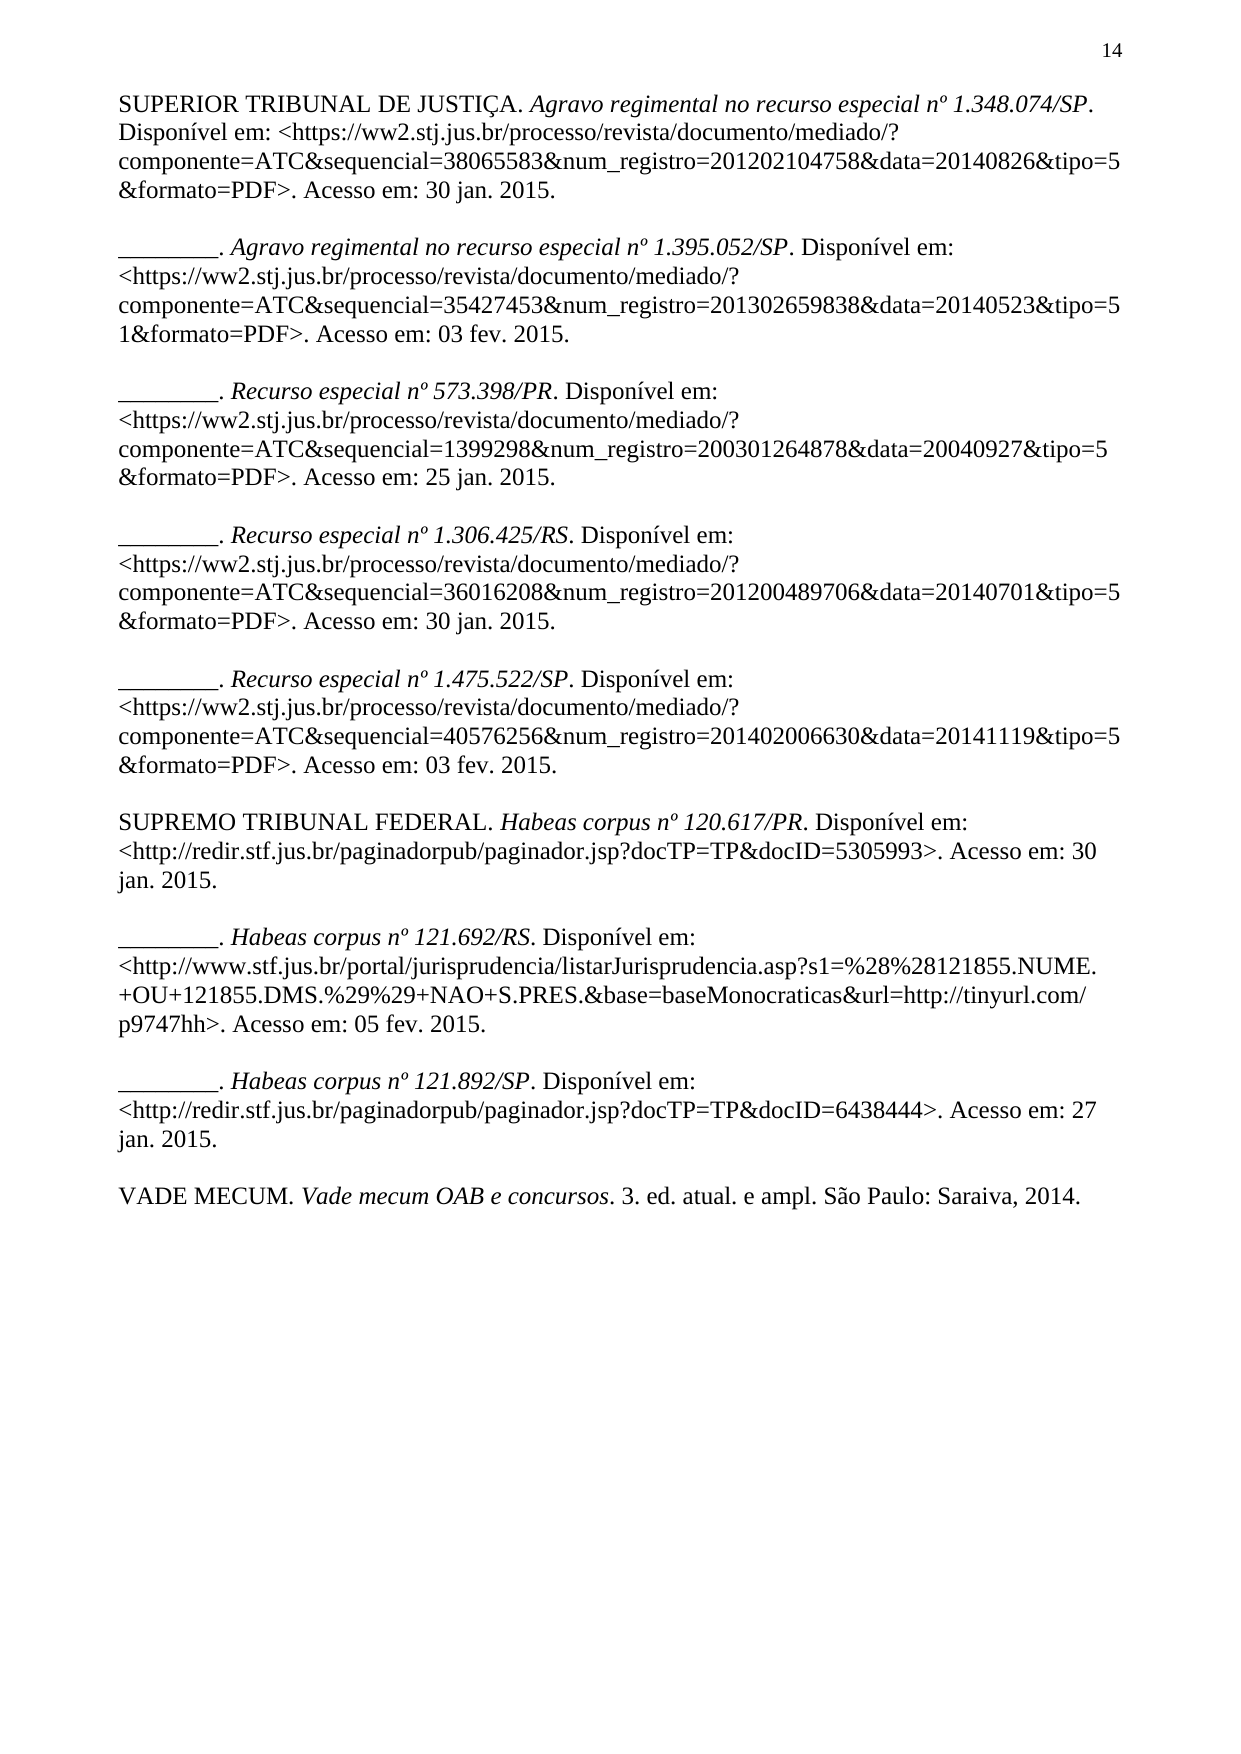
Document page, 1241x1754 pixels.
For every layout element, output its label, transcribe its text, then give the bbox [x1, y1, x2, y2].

text ________. Recurso especial nº 1.475.522/SP. Disponível em: <https://ww2.stj.jus.br/processo/revista/documento/mediado/?componente=ATC&sequencial=40576256&num_registro=201402006630&data=20141119&tipo=5&formato=PDF>. Acesso em: 03 fev. 2015. [118, 664, 1122, 779]
text ________. Habeas corpus nº 121.692/RS. Disponível em: <http://www.stf.jus.br/portal/jurisprudencia/listarJurisprudencia.asp?s1=%28%28121855.NUME.+OU+121855.DMS.%29%29+NAO+S.PRES.&base=baseMonocraticas&url=http://tinyurl.com/p9747hh>. Acesso em: 05 fev. 2015. [118, 922, 1122, 1037]
text ________. Habeas corpus nº 121.892/SP. Disponível em: <http://redir.stf.jus.br/paginadorpub/paginador.jsp?docTP=TP&docID=6438444>. Acesso em: 27 jan. 2015. [118, 1066, 1122, 1152]
text VADE MECUM. Vade mecum OAB e concursos. 3. ed. atual. e ampl. São Paulo: Saraiva, 2014. [118, 1181, 1122, 1210]
text SUPREMO TRIBUNAL FEDERAL. Habeas corpus nº 120.617/PR. Disponível em: <http://redir.stf.jus.br/paginadorpub/paginador.jsp?docTP=TP&docID=5305993>. Acesso em: 30 jan. 2015. [118, 807, 1122, 894]
text ________. Recurso especial nº 1.306.425/RS. Disponível em: <https://ww2.stj.jus.br/processo/revista/documento/mediado/?componente=ATC&sequencial=36016208&num_registro=201200489706&data=20140701&tipo=5&formato=PDF>. Acesso em: 30 jan. 2015. [118, 520, 1122, 635]
text ________. Recurso especial nº 573.398/PR. Disponível em: <https://ww2.stj.jus.br/processo/revista/documento/mediado/?componente=ATC&sequencial=1399298&num_registro=200301264878&data=20040927&tipo=5&formato=PDF>. Acesso em: 25 jan. 2015. [118, 376, 1122, 491]
text SUPERIOR TRIBUNAL DE JUSTIÇA. Agravo regimental no recurso especial nº 1.348.074/SP. Disponível em: <https://ww2.stj.jus.br/processo/revista/documento/mediado/?componente=ATC&sequencial=38065583&num_registro=201202104758&data=20140826&tipo=5&formato=PDF>. Acesso em: 30 jan. 2015. [118, 89, 1122, 204]
text ________. Agravo regimental no recurso especial nº 1.395.052/SP. Disponível em: <https://ww2.stj.jus.br/processo/revista/documento/mediado/?componente=ATC&sequencial=35427453&num_registro=201302659838&data=20140523&tipo=51&formato=PDF>. Acesso em: 03 fev. 2015. [118, 232, 1122, 347]
